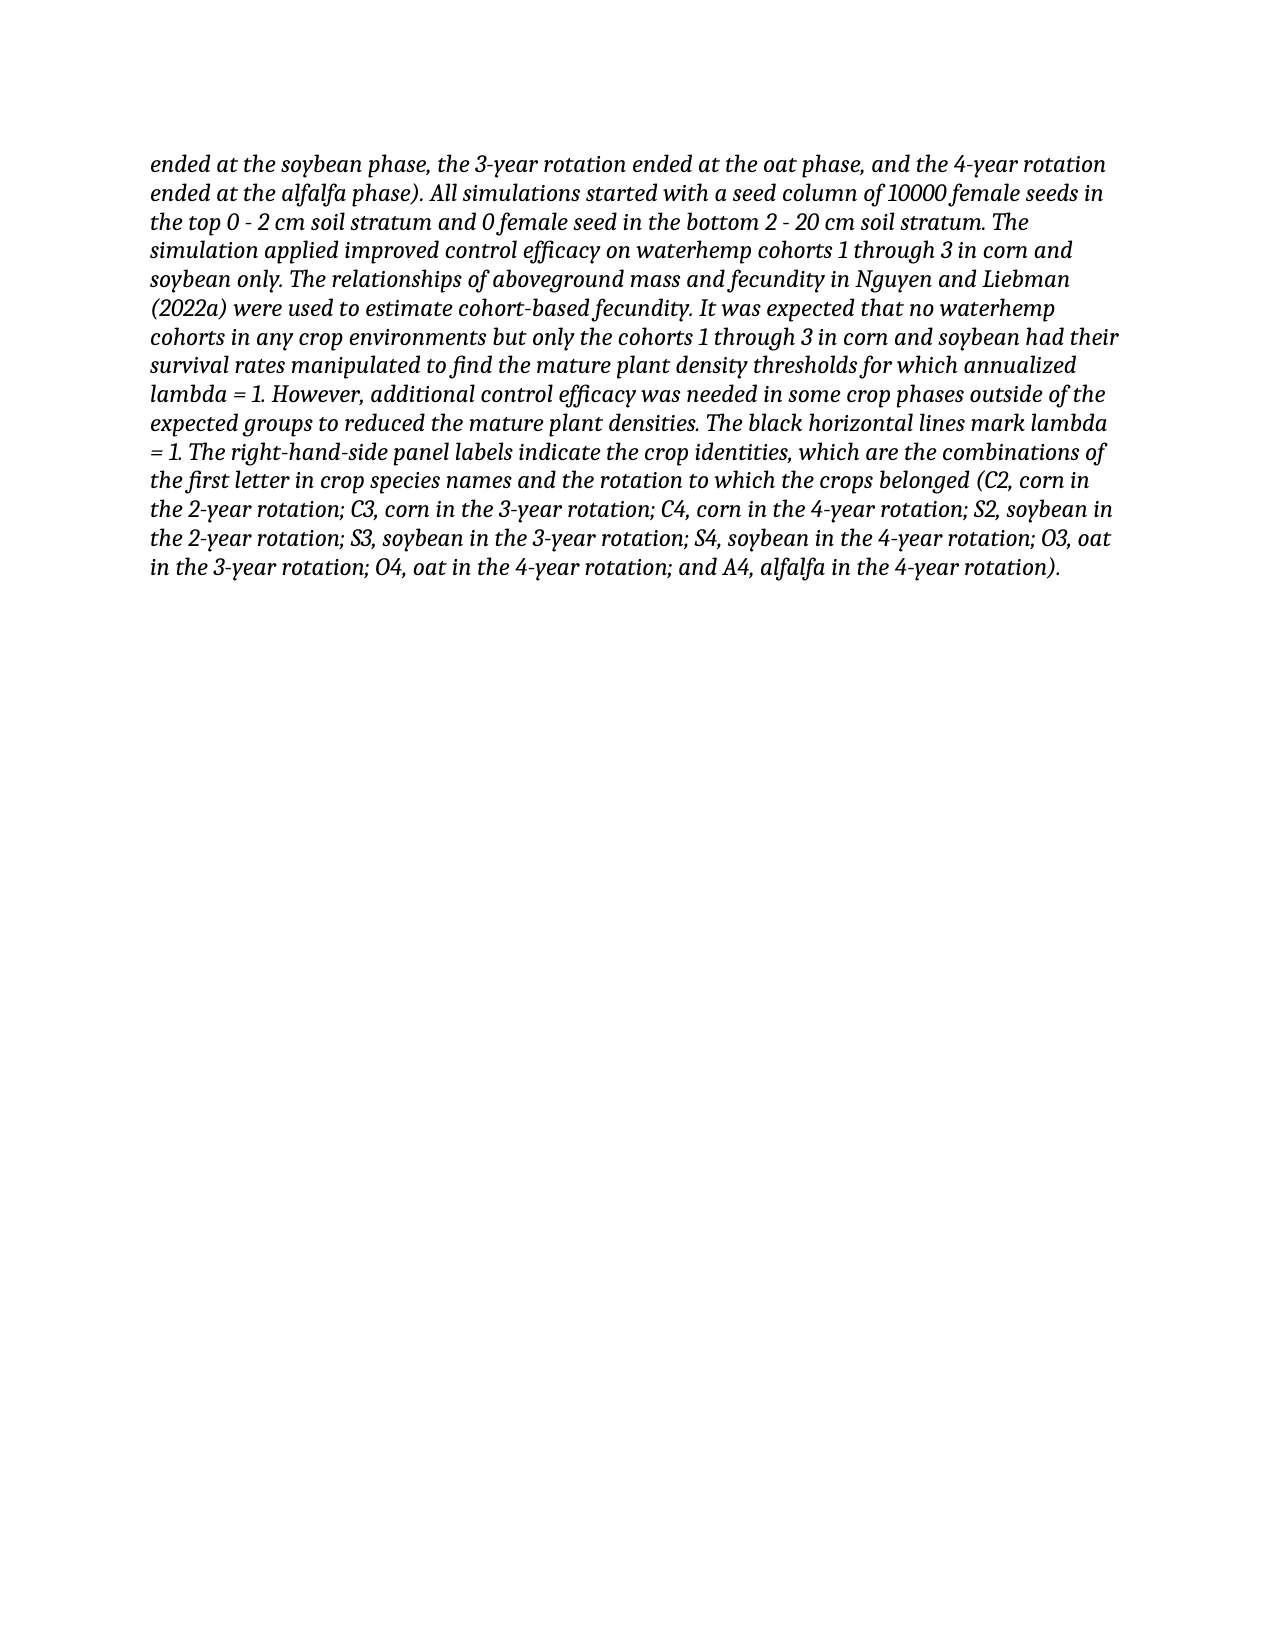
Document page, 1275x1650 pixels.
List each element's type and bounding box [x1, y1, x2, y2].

text [150, 150, 1125, 581]
